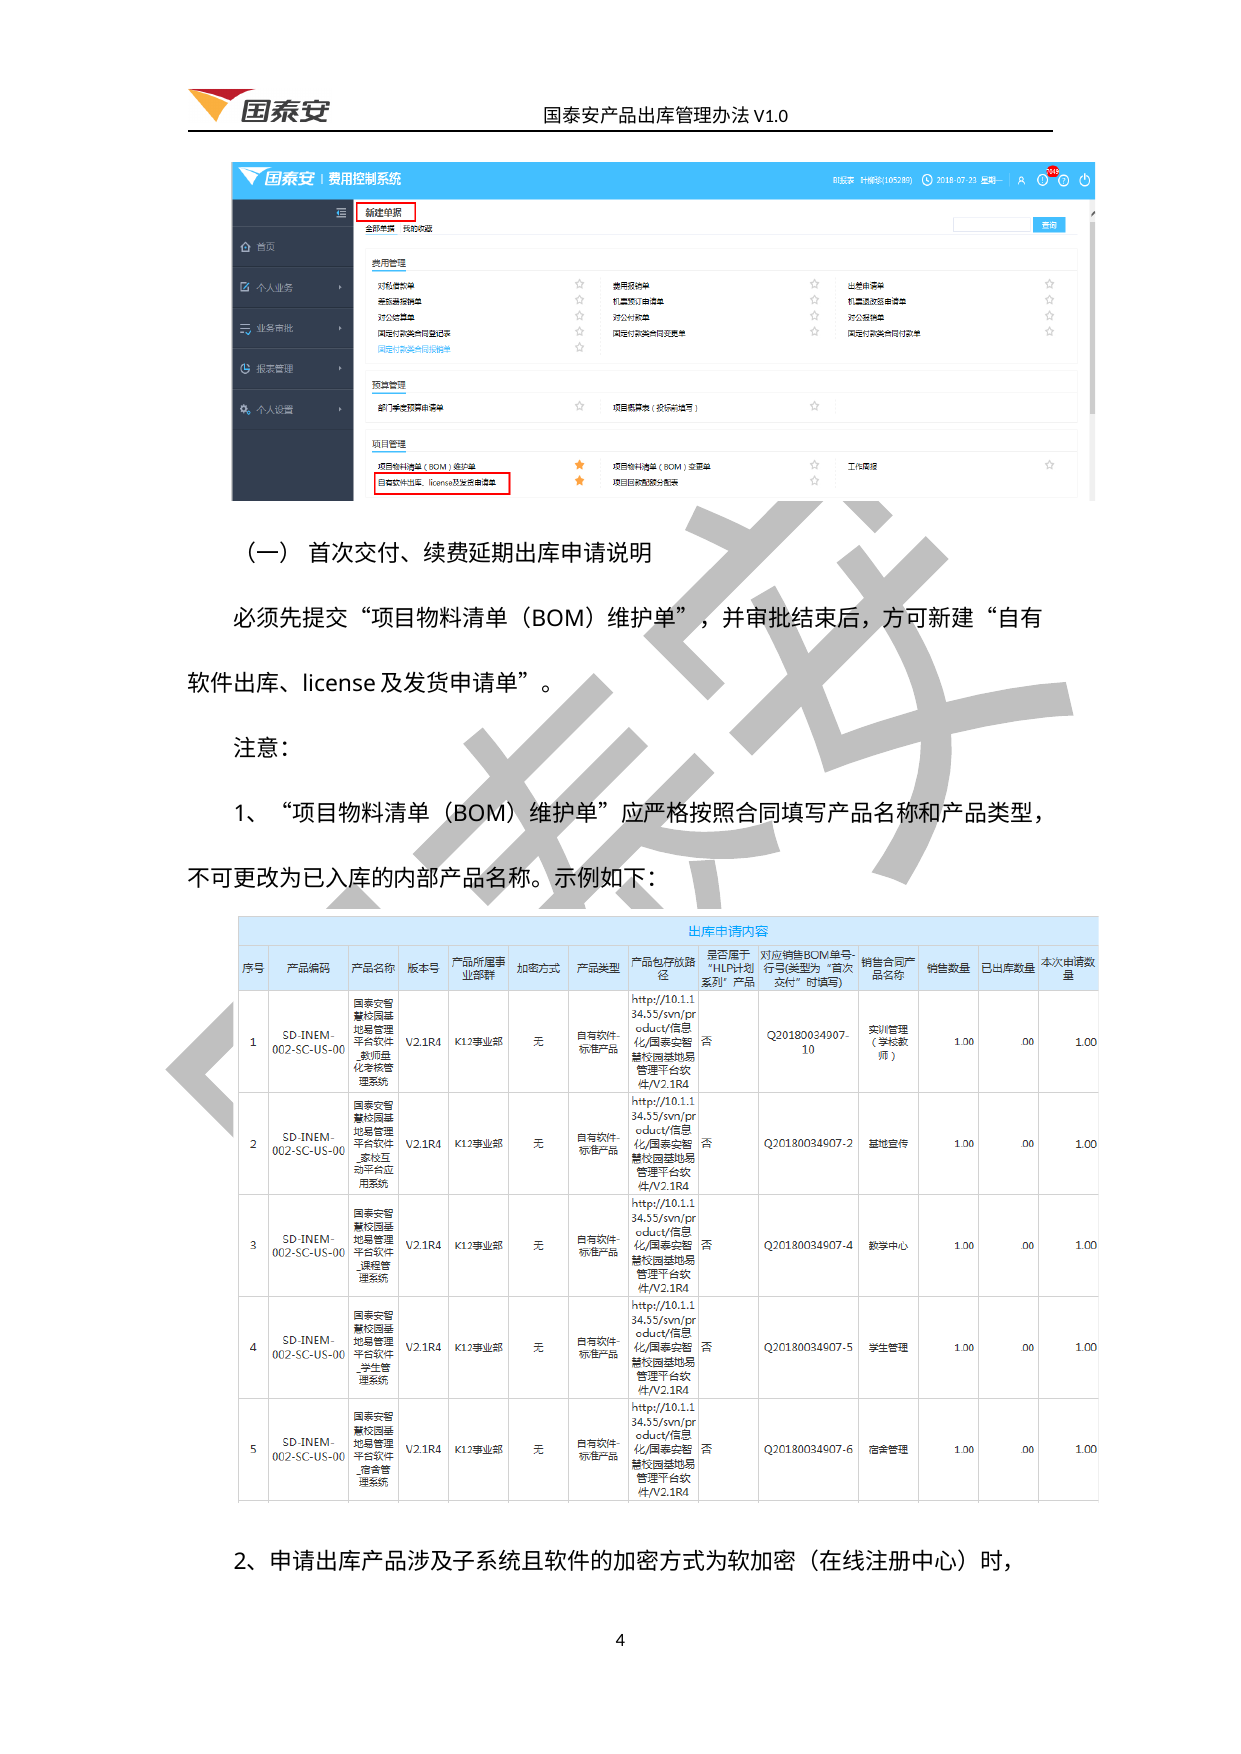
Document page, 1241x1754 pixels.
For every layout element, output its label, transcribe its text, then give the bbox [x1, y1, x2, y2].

text 1、“项目物料清单（BOM）维护单”应严格按照合同填写产品名称和产品类型，不可更改为已入库的内部产品名称。示例如下： [187, 779, 1053, 909]
picture [233, 909, 1099, 1503]
picture [187, 88, 332, 123]
text 注意： [233, 714, 1053, 779]
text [187, 1527, 1053, 1592]
list 首次交付、续费延期出库申请说明 [233, 519, 1053, 584]
picture [231, 162, 1096, 501]
text 必须先提交“项目物料清单（BOM）维护单”，并审批结束后，方可新建“自有软件出库、license及发货申请单”。 [187, 584, 1053, 714]
